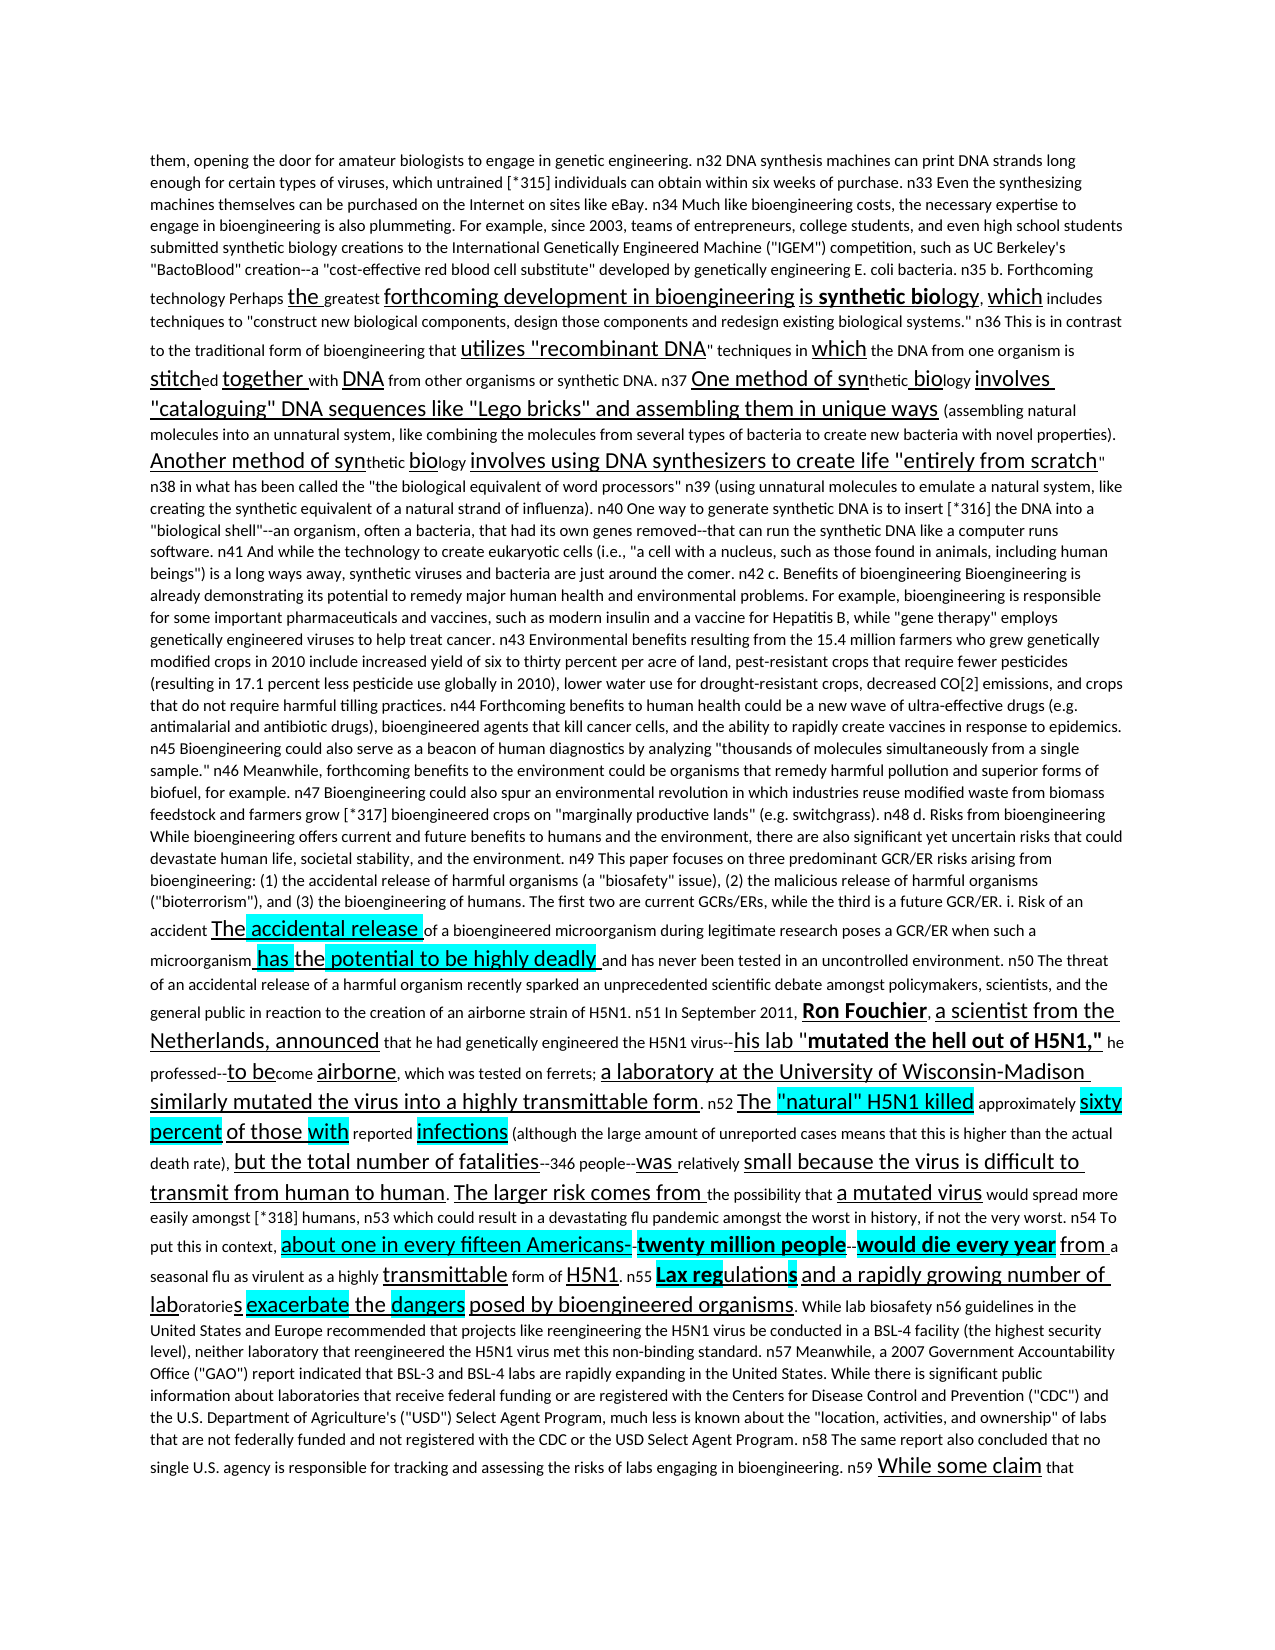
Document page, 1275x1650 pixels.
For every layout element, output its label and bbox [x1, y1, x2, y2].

text [150, 150, 1125, 1480]
